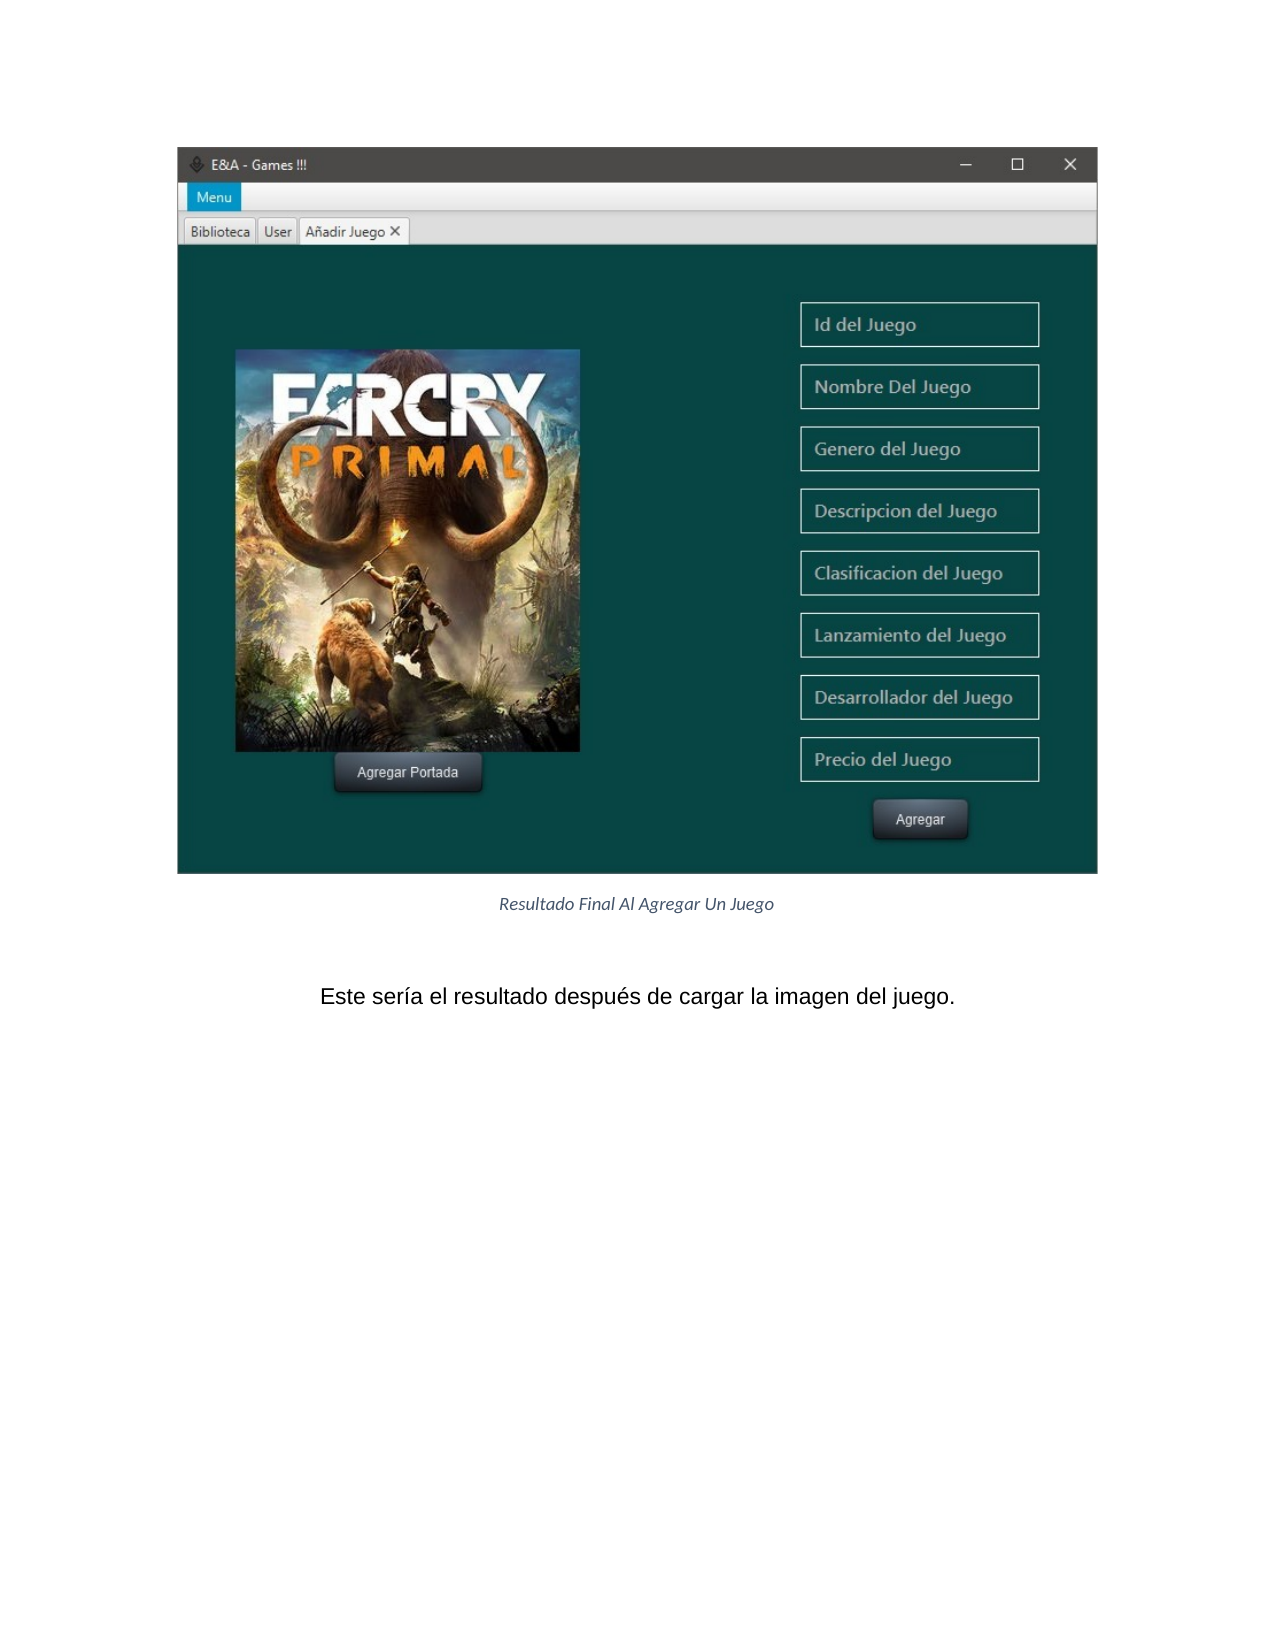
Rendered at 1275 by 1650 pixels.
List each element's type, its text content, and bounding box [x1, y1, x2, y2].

text Resultado Final Al Agregar Un Juego [177, 892, 1098, 915]
text Este sería el resultado después de cargar la imagen del juego. [177, 983, 1098, 1009]
picture [177, 147, 1098, 874]
